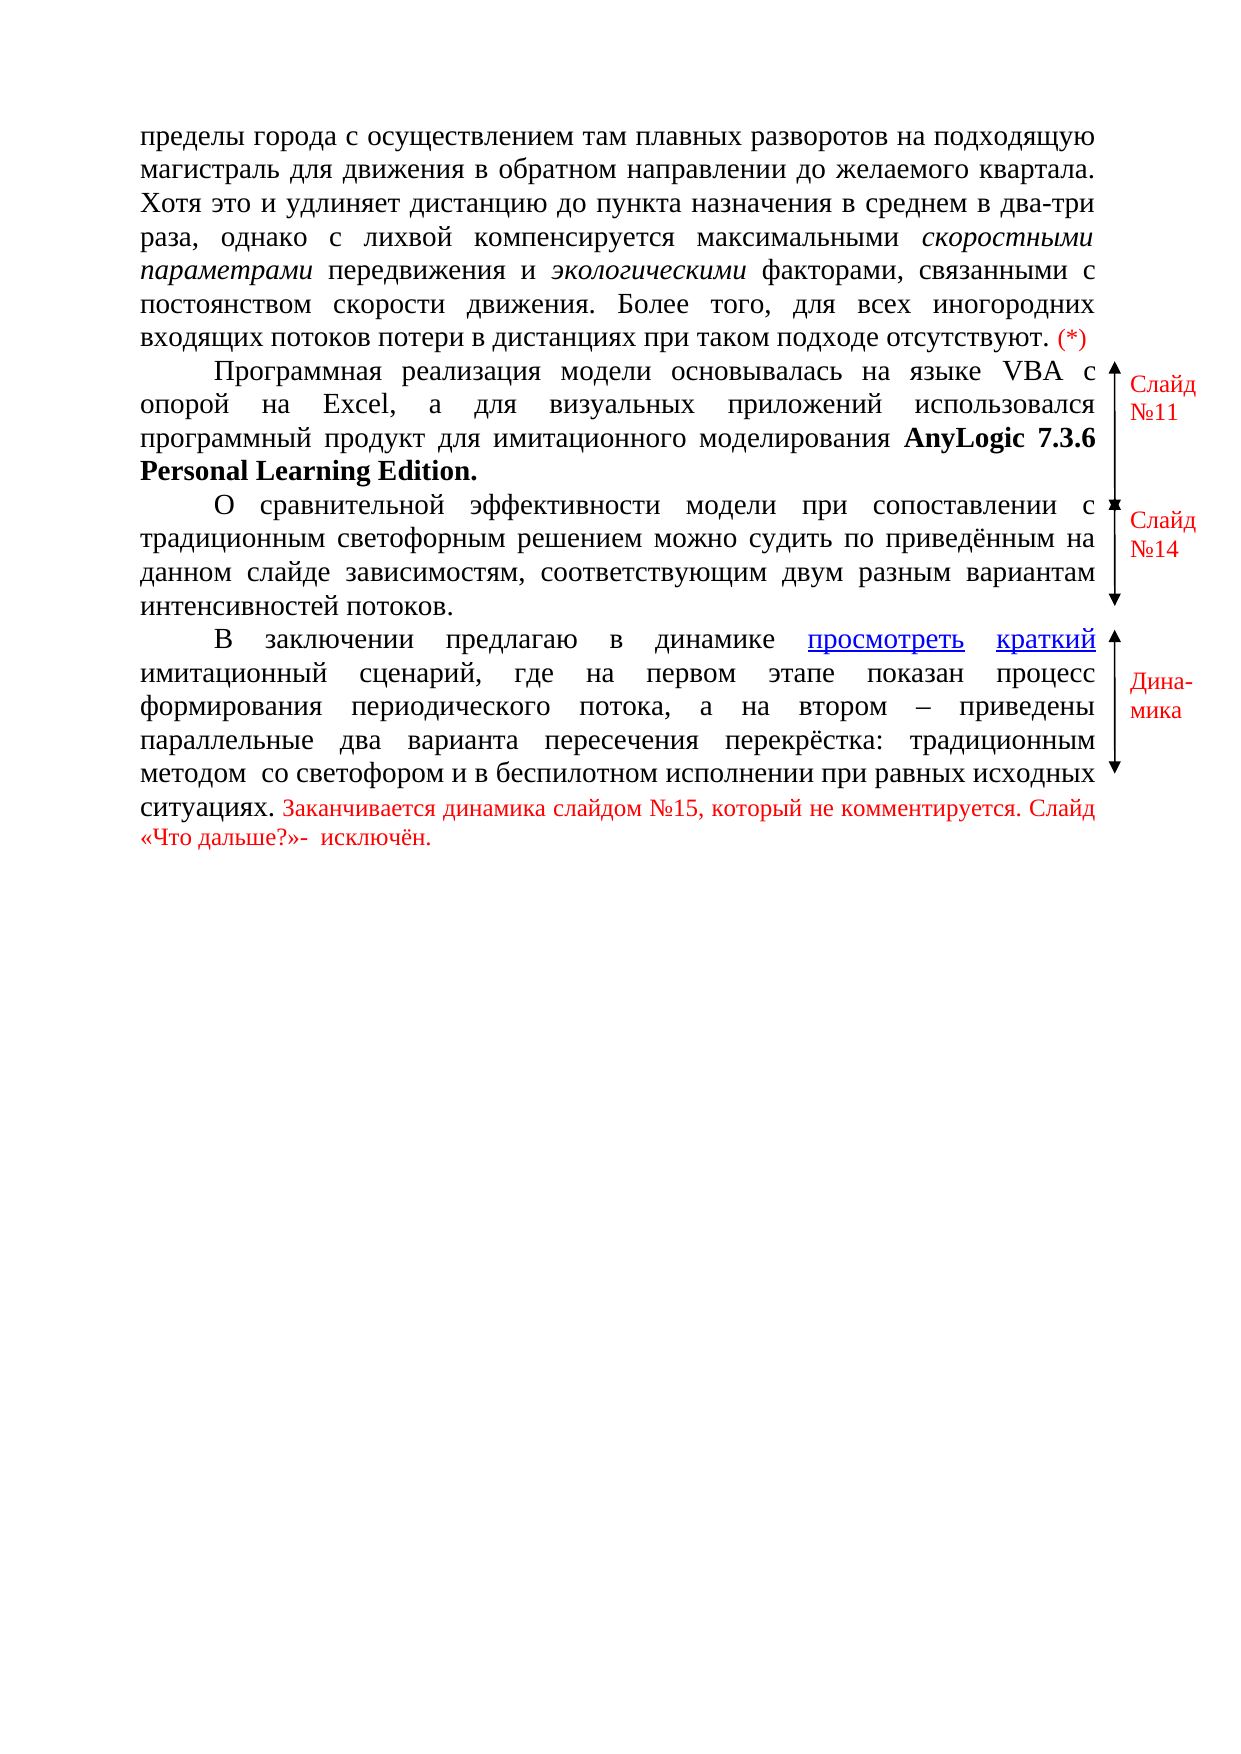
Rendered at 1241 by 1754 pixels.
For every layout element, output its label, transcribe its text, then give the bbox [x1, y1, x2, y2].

text В заключении предлагаю в динамике просмотреть краткий имитационный сценарий, где на первом этапе показан процесс формирования периодического потока, а на втором – приведены параллельные два варианта пересечения перекрёстка: традиционным методом со светофором и в беспилотном исполнении при равных исходных ситуациях. Заканчивается динамика слайдом №15, который не комментируется. Слайд «Что дальше?»- исключён. [140, 621, 1096, 851]
text Программная реализация модели основывалась на языке VBA c опорой на Excel, а для визуальных приложений использовался программный продукт для имитационного моделирования AnyLogic 7.3.6 Personal Learning Edition. [140, 353, 1096, 487]
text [140, 118, 1096, 353]
text О сравнительной эффективности модели при сопоставлении с традиционным светофорным решением можно судить по приведённым на данном слайде зависимостям, соответствующим двум разным вариантам интенсивностей потоков. [140, 487, 1096, 621]
